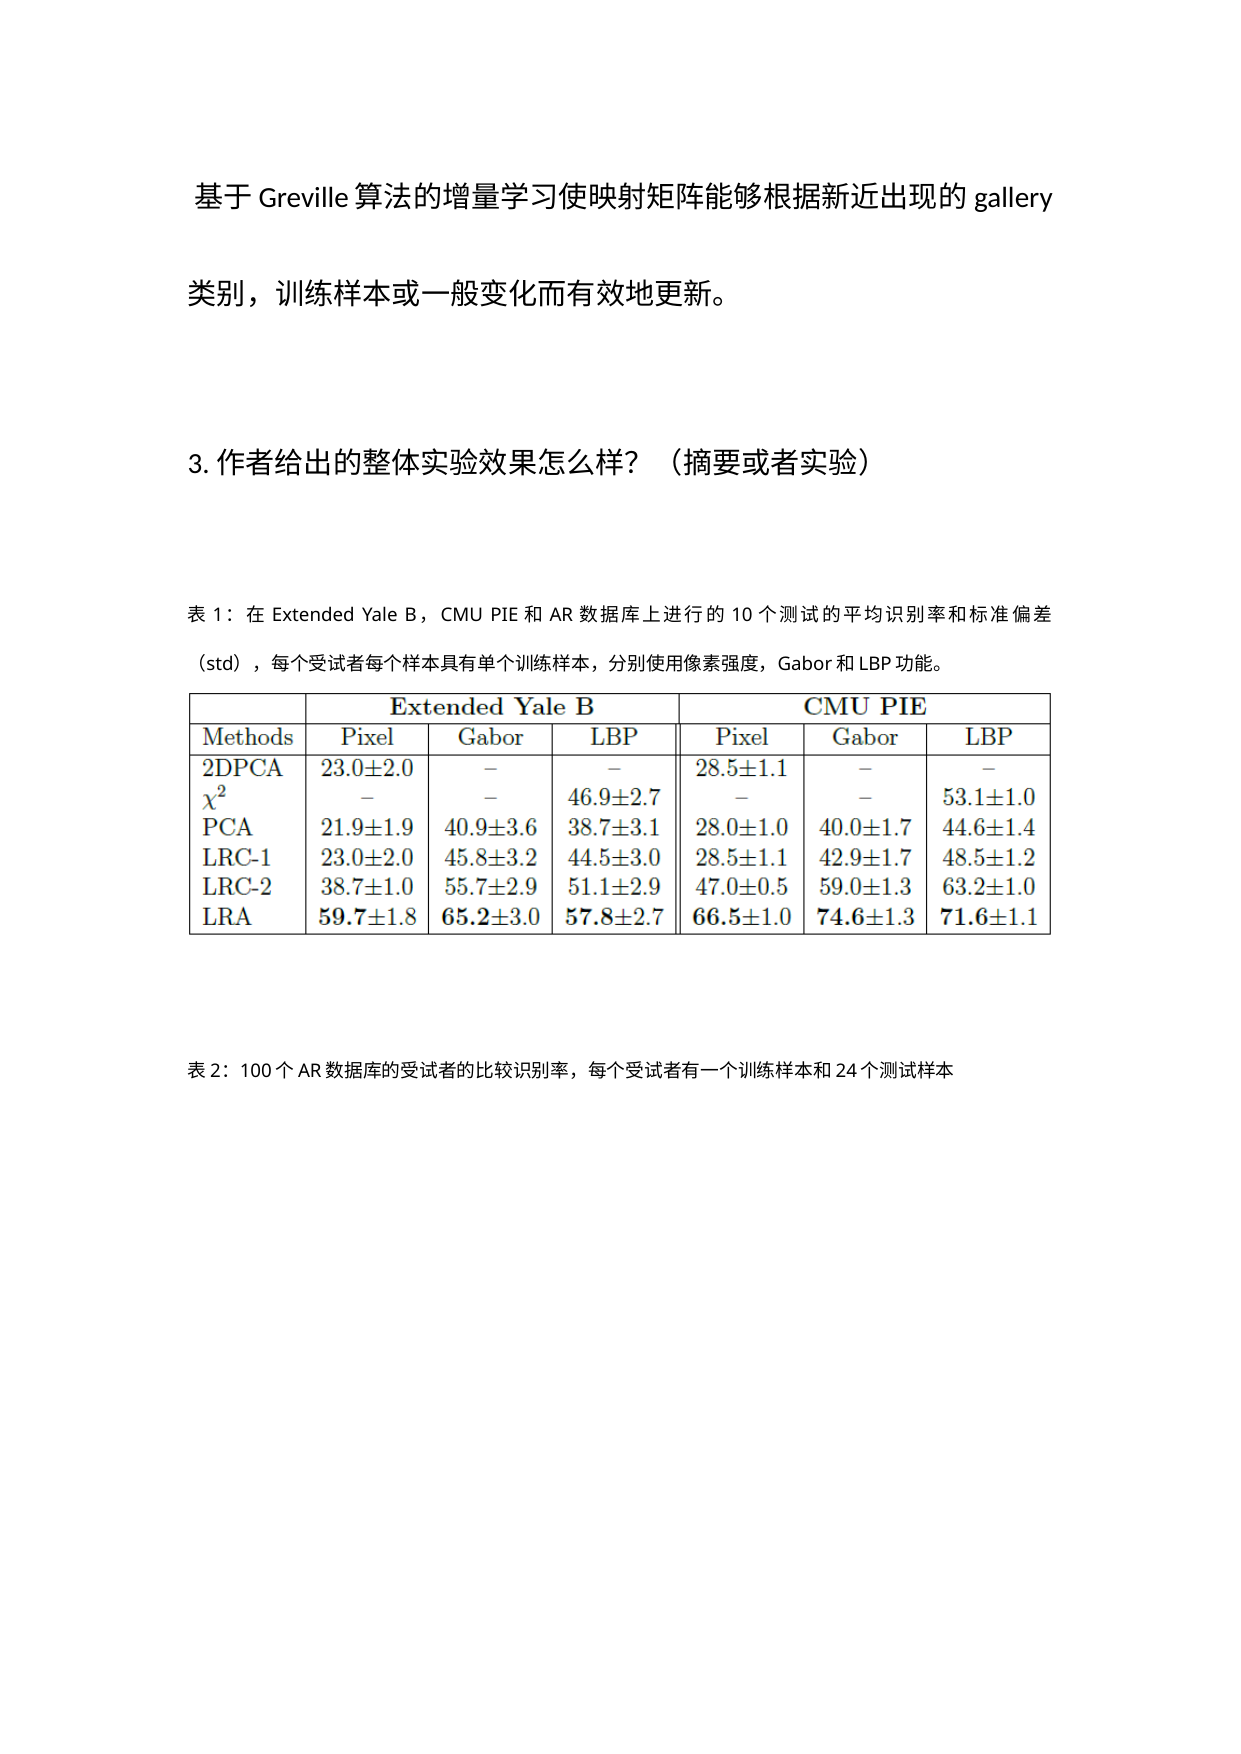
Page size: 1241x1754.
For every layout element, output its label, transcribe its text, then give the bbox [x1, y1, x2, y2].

text 表2：100个AR数据库的受试者的比较识别率，每个受试者有一个训练样本和24个测试样本 [187, 1053, 1053, 1085]
text 表1：在Extended Yale B，CMU PIE和AR数据库上进行的10个测试的平均识别率和标准偏差（std），每个受试者每个样本具有单个训练样本，分别使用像素强度，Gabor和LBP功能。 [187, 597, 1053, 679]
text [187, 162, 1053, 324]
text 3. 作者给出的整体实验效果怎么样？（摘要或者实验） [187, 428, 1053, 493]
picture [187, 692, 1053, 939]
